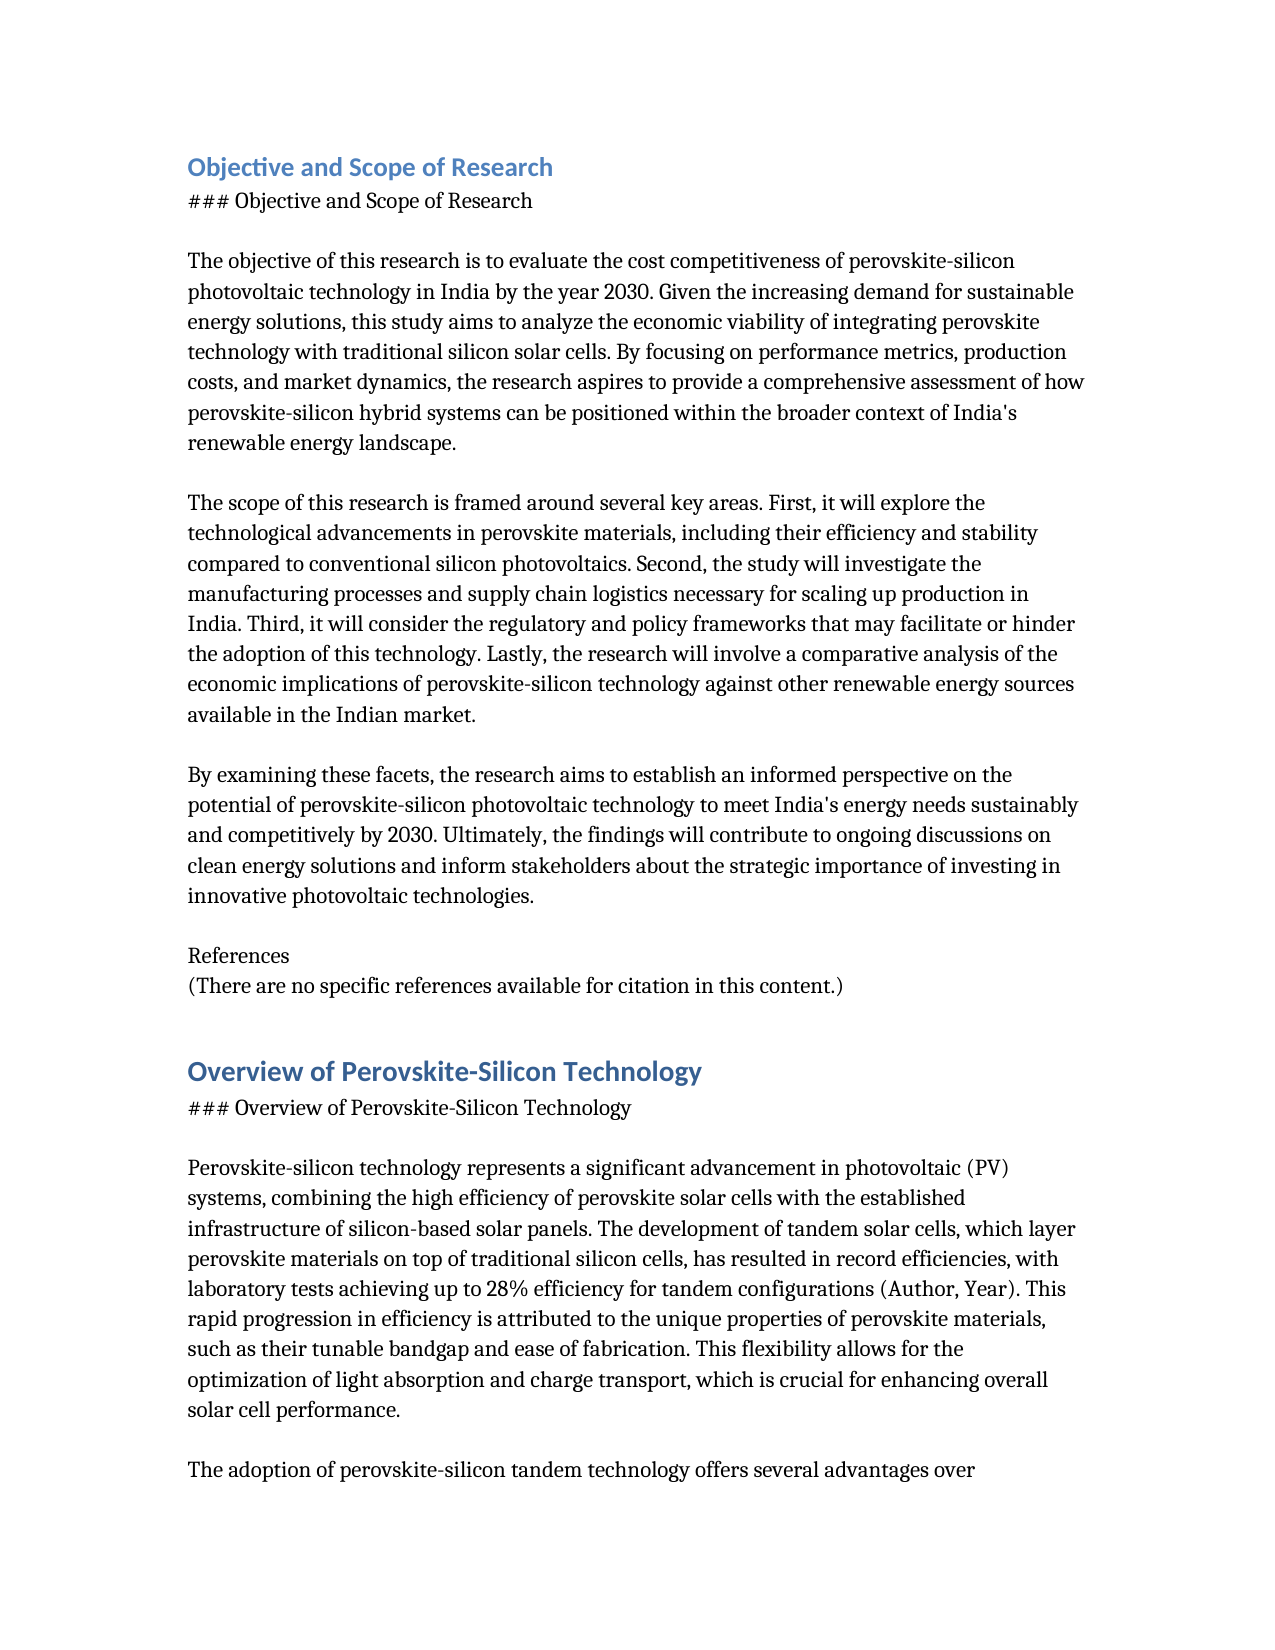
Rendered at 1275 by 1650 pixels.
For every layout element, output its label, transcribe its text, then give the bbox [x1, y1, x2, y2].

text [187, 1094, 1087, 1483]
text ### Objective and Scope of Research The objective of this research is to evaluate the cost competitiveness of perovskite-silicon photovoltaic technology in India by the year 2030. Given the increasing demand for sustainable energy solutions, this study aims to analyze the economic viability of integrating perovskite technology with traditional silicon solar cells. By focusing on performance metrics, production costs, and market dynamics, the research aspires to provide a comprehensive assessment of how perovskite-silicon hybrid systems can be positioned within the broader context of India's renewable energy landscape. The scope of this research is framed around several key areas. First, it will explore the technological advancements in perovskite materials, including their efficiency and stability compared to conventional silicon photovoltaics. Second, the study will investigate the manufacturing processes and supply chain logistics necessary for scaling up production in India. Third, it will consider the regulatory and policy frameworks that may facilitate or hinder the adoption of this technology. Lastly, the research will involve a comparative analysis of the economic implications of perovskite-silicon technology against other renewable energy sources available in the Indian market. By examining these facets, the research aims to establish an informed perspective on the potential of perovskite-silicon photovoltaic technology to meet India's energy needs sustainably and competitively by 2030. Ultimately, the findings will contribute to ongoing discussions on clean energy solutions and inform stakeholders about the strategic importance of investing in innovative photovoltaic technologies. References (There are no specific references available for citation in this content.) [187, 188, 1087, 1000]
subtitle Objective and Scope of Research [187, 150, 1087, 183]
subtitle Overview of Perovskite-Silicon Technology [187, 1053, 1087, 1089]
